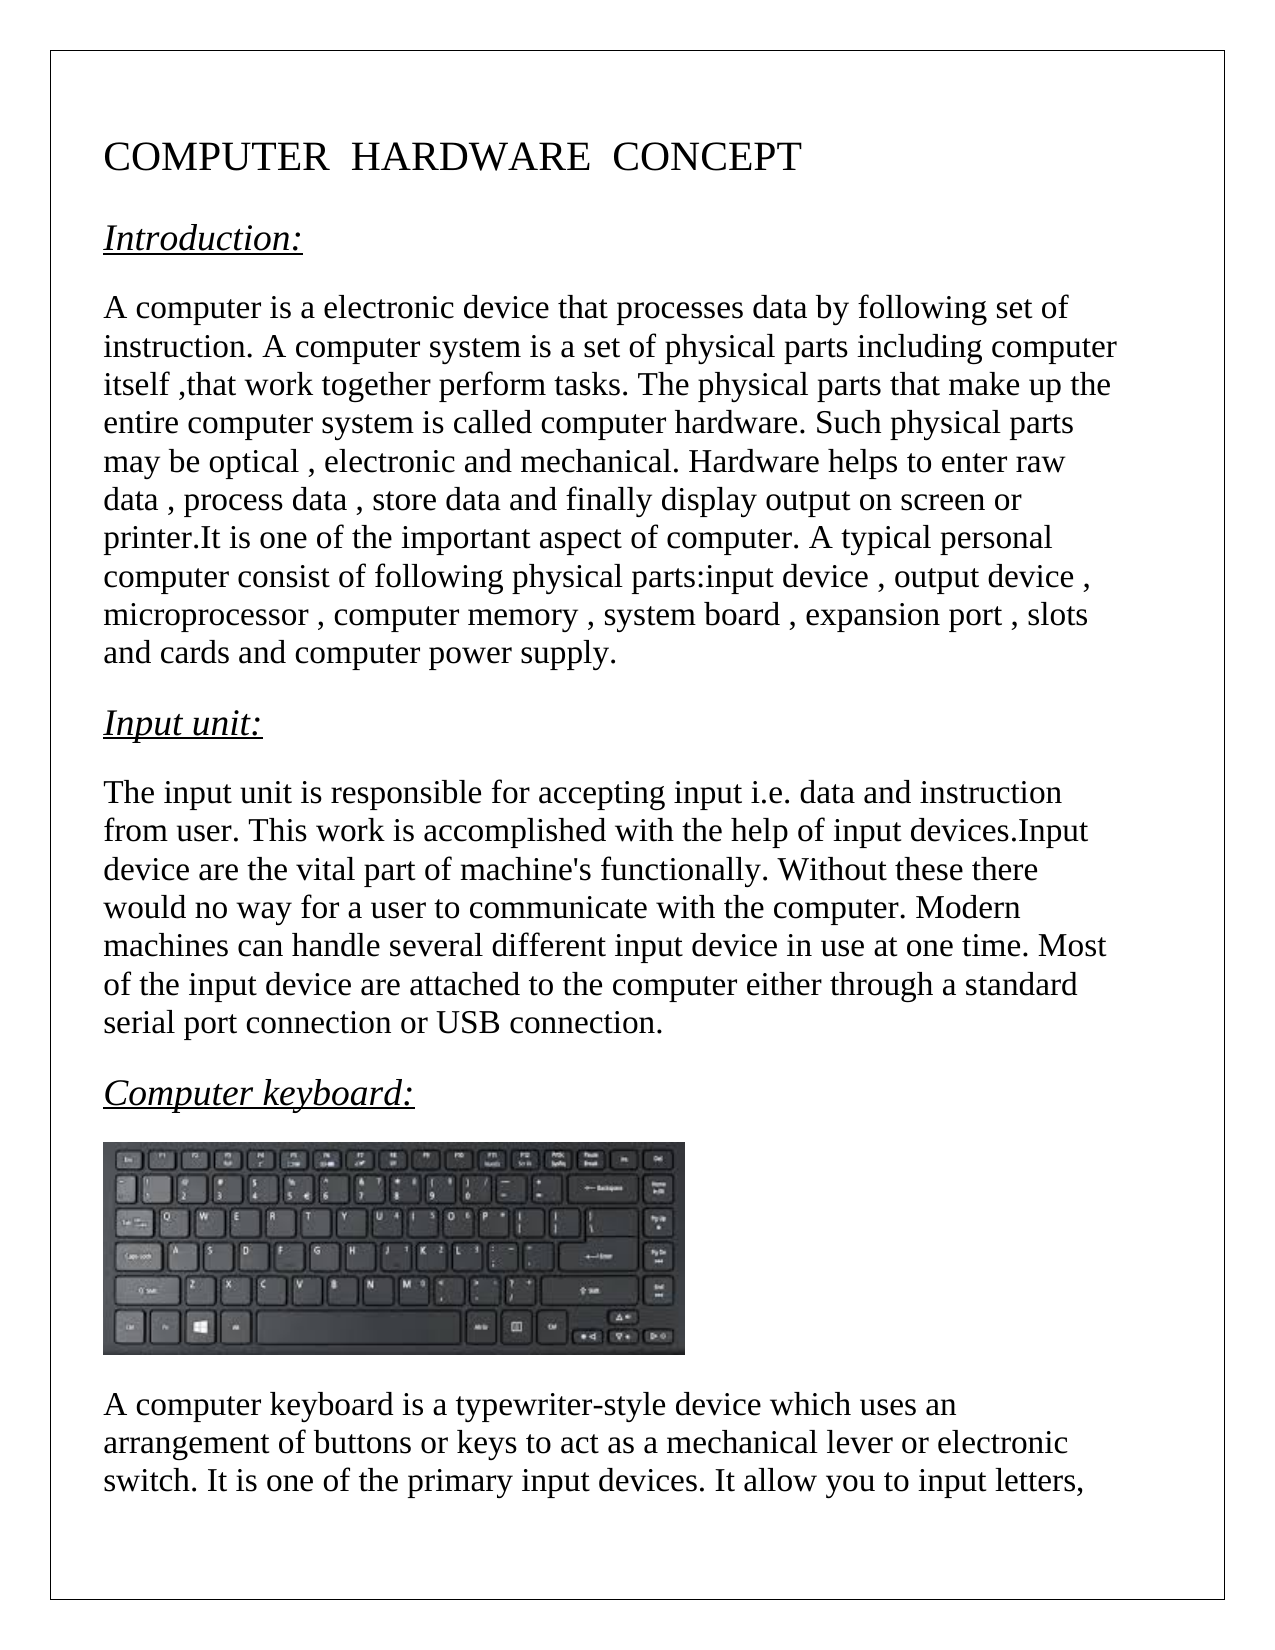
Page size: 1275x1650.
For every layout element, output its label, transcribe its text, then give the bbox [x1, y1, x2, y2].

text Input unit: [103, 700, 1125, 743]
picture [103, 1142, 685, 1355]
text The input unit is responsible for accepting input i.e. data and instruction from user. This work is accomplished with the help of input devices.Input device are the vital part of machine's functionally. Without these there would no way for a user to communicate with the computer. Modern machines can handle several different input device in use at one time. Most of the input device are attached to the computer either through a standard serial port connection or USB connection. [103, 772, 1125, 1041]
text A computer is a electronic device that processes data by following set of instruction. A computer system is a set of physical parts including computer itself ,that work together perform tasks. The physical parts that make up the entire computer system is called computer hardware. Such physical parts may be optical , electronic and mechanical. Hardware helps to enter raw data , process data , store data and finally display output on screen or printer.It is one of the important aspect of computer. A typical personal computer consist of following physical parts:input device , output device , microprocessor , computer memory , system board , expansion port , slots and cards and computer power supply. [103, 288, 1125, 671]
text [103, 1384, 1125, 1499]
text Introduction: [103, 215, 1125, 258]
text COMPUTER HARDWARE CONCEPT [103, 131, 1125, 179]
text Computer keyboard: [103, 1070, 1125, 1113]
